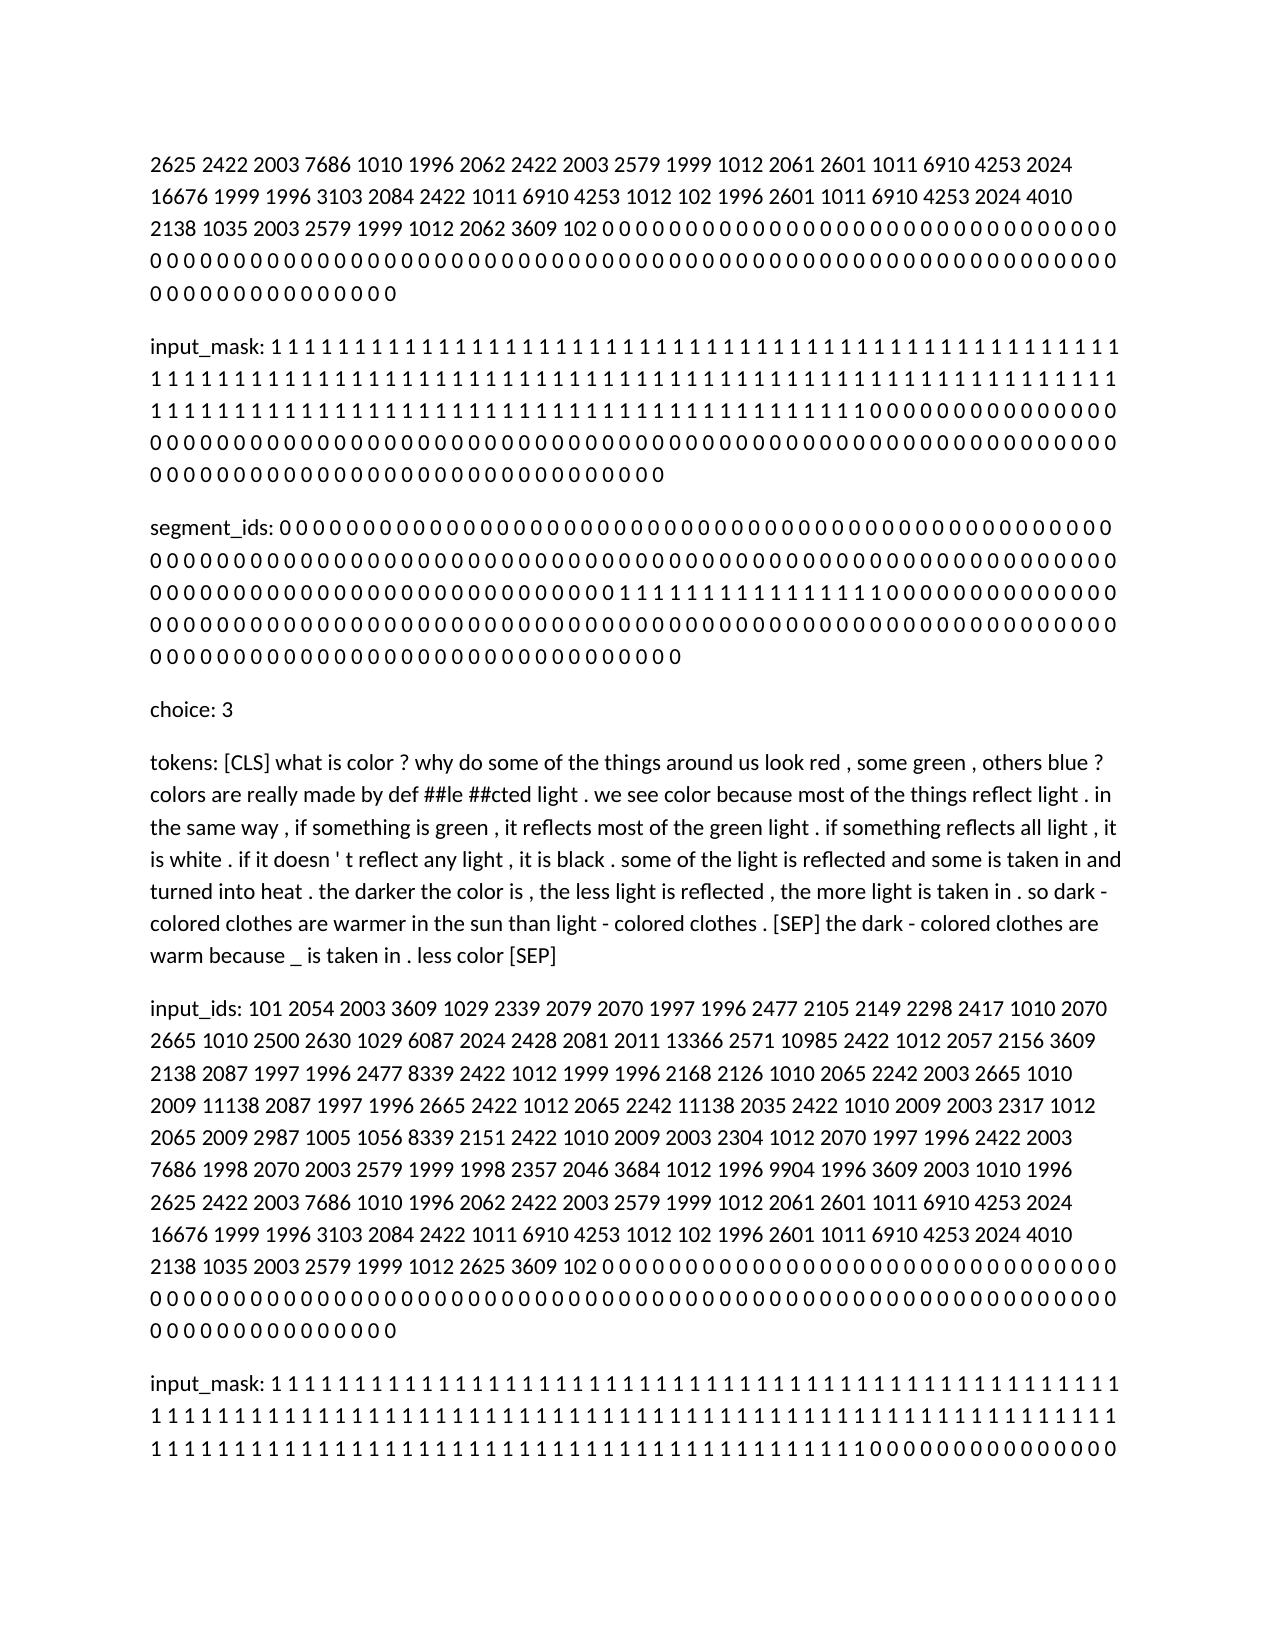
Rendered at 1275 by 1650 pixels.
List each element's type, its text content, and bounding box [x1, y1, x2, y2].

text choice: 3 [150, 695, 1125, 723]
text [150, 1369, 1125, 1462]
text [150, 150, 1125, 307]
text tokens: [CLS] what is color ? why do some of the things around us look red , some green , others blue ? colors are really made by def ##le ##cted light . we see color because most of the things reflect light . in the same way , if something is green , it reflects most of the green light . if something reflects all light , it is white . if it doesn ' t reflect any light , it is black . some of the light is reflected and some is taken in and turned into heat . the darker the color is , the less light is reflected , the more light is taken in . so dark - colored clothes are warmer in the sun than light - colored clothes . [SEP] the dark - colored clothes are warm because _ is taken in . less color [SEP] [150, 748, 1125, 969]
text input_ids: 101 2054 2003 3609 1029 2339 2079 2070 1997 1996 2477 2105 2149 2298 2417 1010 2070 2665 1010 2500 2630 1029 6087 2024 2428 2081 2011 13366 2571 10985 2422 1012 2057 2156 3609 2138 2087 1997 1996 2477 8339 2422 1012 1999 1996 2168 2126 1010 2065 2242 2003 2665 1010 2009 11138 2087 1997 1996 2665 2422 1012 2065 2242 11138 2035 2422 1010 2009 2003 2317 1012 2065 2009 2987 1005 1056 8339 2151 2422 1010 2009 2003 2304 1012 2070 1997 1996 2422 2003 7686 1998 2070 2003 2579 1999 1998 2357 2046 3684 1012 1996 9904 1996 3609 2003 1010 1996 2625 2422 2003 7686 1010 1996 2062 2422 2003 2579 1999 1012 2061 2601 1011 6910 4253 2024 16676 1999 1996 3103 2084 2422 1011 6910 4253 1012 102 1996 2601 1011 6910 4253 2024 4010 2138 1035 2003 2579 1999 1012 2625 3609 102 0 0 0 0 0 0 0 0 0 0 0 0 0 0 0 0 0 0 0 0 0 0 0 0 0 0 0 0 0 0 0 0 0 0 0 0 0 0 0 0 0 0 0 0 0 0 0 0 0 0 0 0 0 0 0 0 0 0 0 0 0 0 0 0 0 0 0 0 0 0 0 0 0 0 0 0 0 0 0 0 0 0 0 0 0 0 0 0 0 0 0 0 0 0 0 0 0 0 0 0 0 0 0 0 [150, 994, 1125, 1344]
text segment_ids: 0 0 0 0 0 0 0 0 0 0 0 0 0 0 0 0 0 0 0 0 0 0 0 0 0 0 0 0 0 0 0 0 0 0 0 0 0 0 0 0 0 0 0 0 0 0 0 0 0 0 0 0 0 0 0 0 0 0 0 0 0 0 0 0 0 0 0 0 0 0 0 0 0 0 0 0 0 0 0 0 0 0 0 0 0 0 0 0 0 0 0 0 0 0 0 0 0 0 0 0 0 0 0 0 0 0 0 0 0 0 0 0 0 0 0 0 0 0 0 0 0 0 0 0 0 0 0 0 0 0 0 0 0 0 0 0 1 1 1 1 1 1 1 1 1 1 1 1 1 1 1 1 0 0 0 0 0 0 0 0 0 0 0 0 0 0 0 0 0 0 0 0 0 0 0 0 0 0 0 0 0 0 0 0 0 0 0 0 0 0 0 0 0 0 0 0 0 0 0 0 0 0 0 0 0 0 0 0 0 0 0 0 0 0 0 0 0 0 0 0 0 0 0 0 0 0 0 0 0 0 0 0 0 0 0 0 0 0 0 0 0 0 0 0 0 0 0 0 0 0 0 0 0 0 0 0 [150, 513, 1125, 670]
